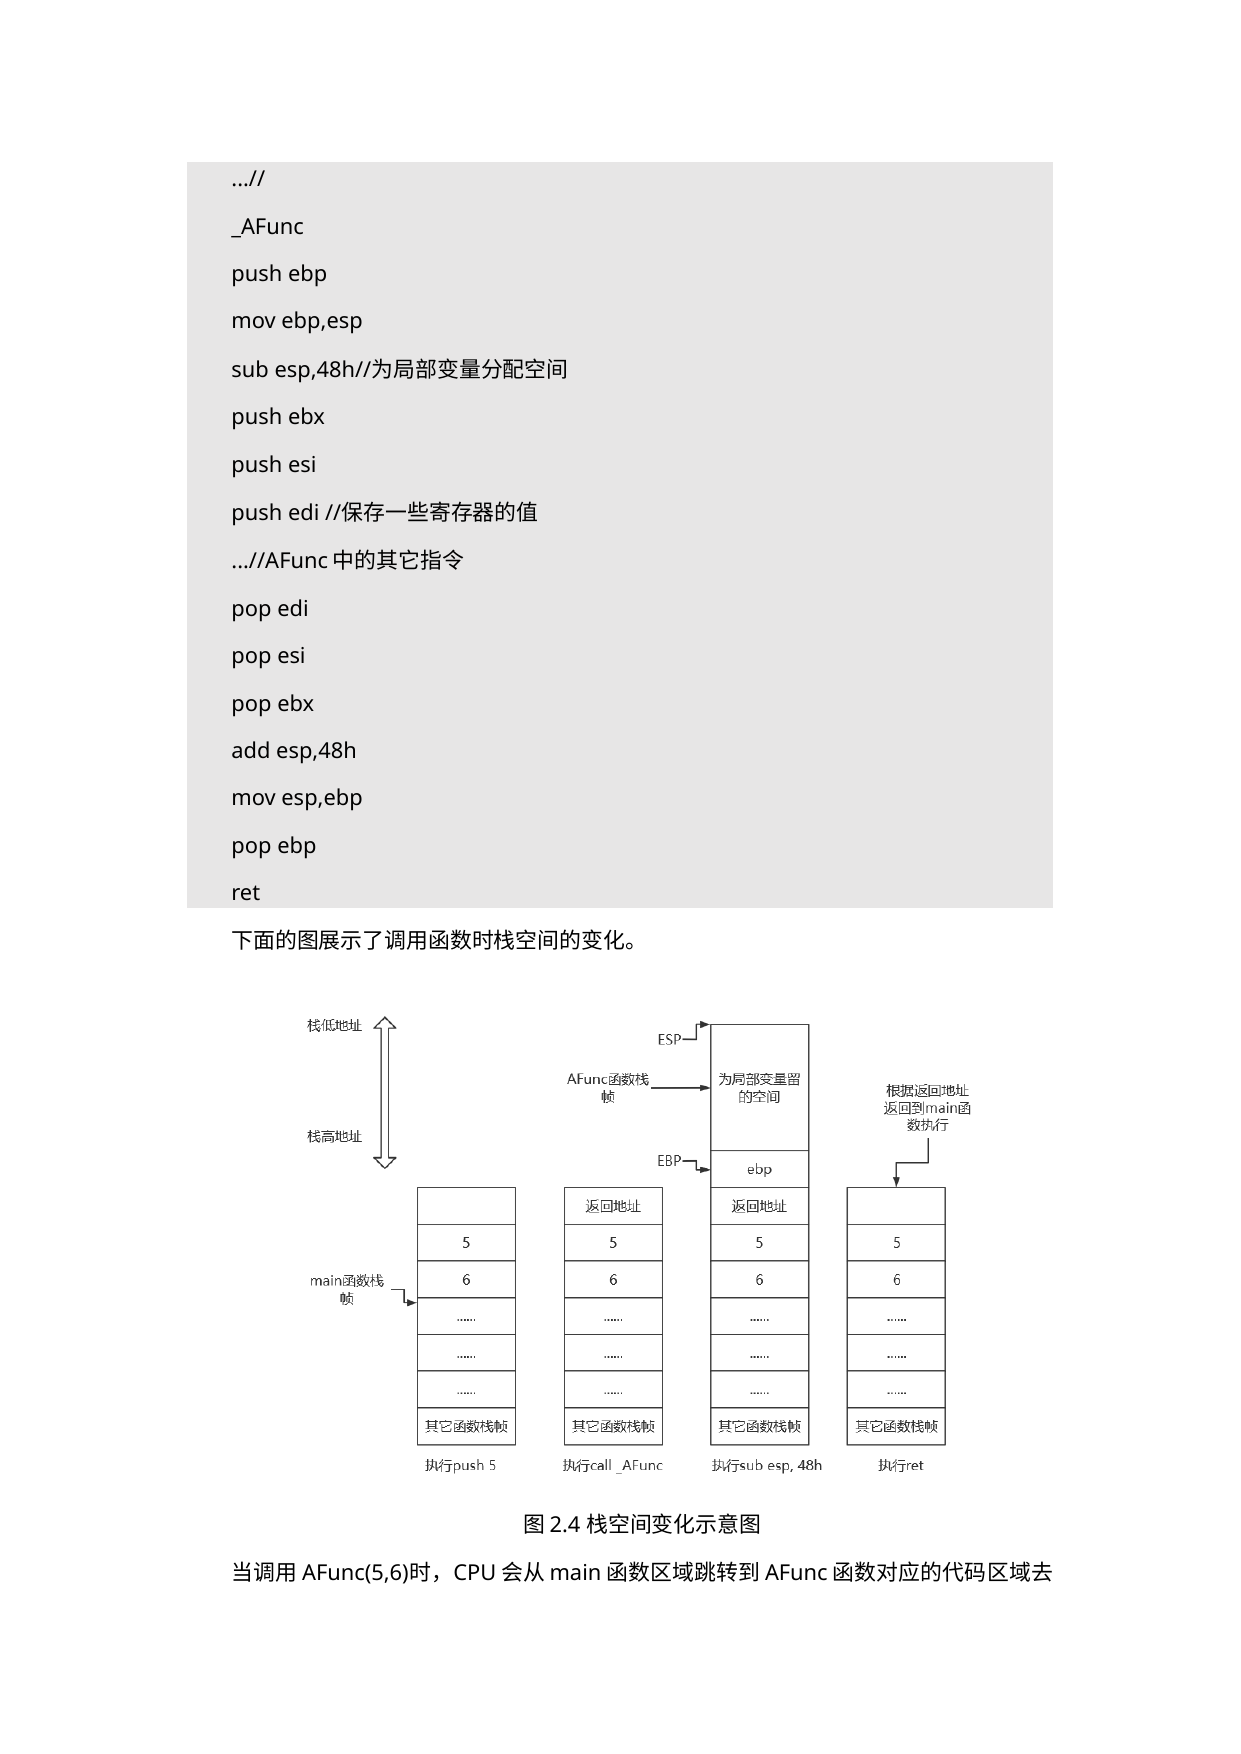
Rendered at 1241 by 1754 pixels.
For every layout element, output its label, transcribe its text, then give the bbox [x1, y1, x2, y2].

text pop ebx [187, 686, 1053, 719]
text _AFunc [187, 209, 1053, 242]
text 图2.4 栈空间变化示意图 [187, 1506, 1053, 1539]
text pop ebp [187, 828, 1053, 861]
text push ebx [187, 400, 1053, 432]
text sub esp,48h//为局部变量分配空间 [187, 352, 1053, 384]
text ret [187, 876, 1053, 908]
text pop esi [187, 639, 1053, 671]
text add esp,48h [187, 733, 1053, 766]
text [187, 1555, 1053, 1587]
text mov esp,ebp [187, 781, 1053, 813]
text push esi [187, 447, 1053, 480]
text push edi //保存一些寄存器的值 [187, 495, 1053, 527]
text mov ebp,esp [187, 304, 1053, 337]
text 下面的图展示了调用函数时栈空间的变化。 [187, 923, 1053, 956]
picture [299, 971, 985, 1482]
text push ebp [187, 257, 1053, 289]
text ...// [187, 162, 1053, 194]
text ...//AFunc中的其它指令 [187, 543, 1053, 576]
text pop edi [187, 591, 1053, 624]
